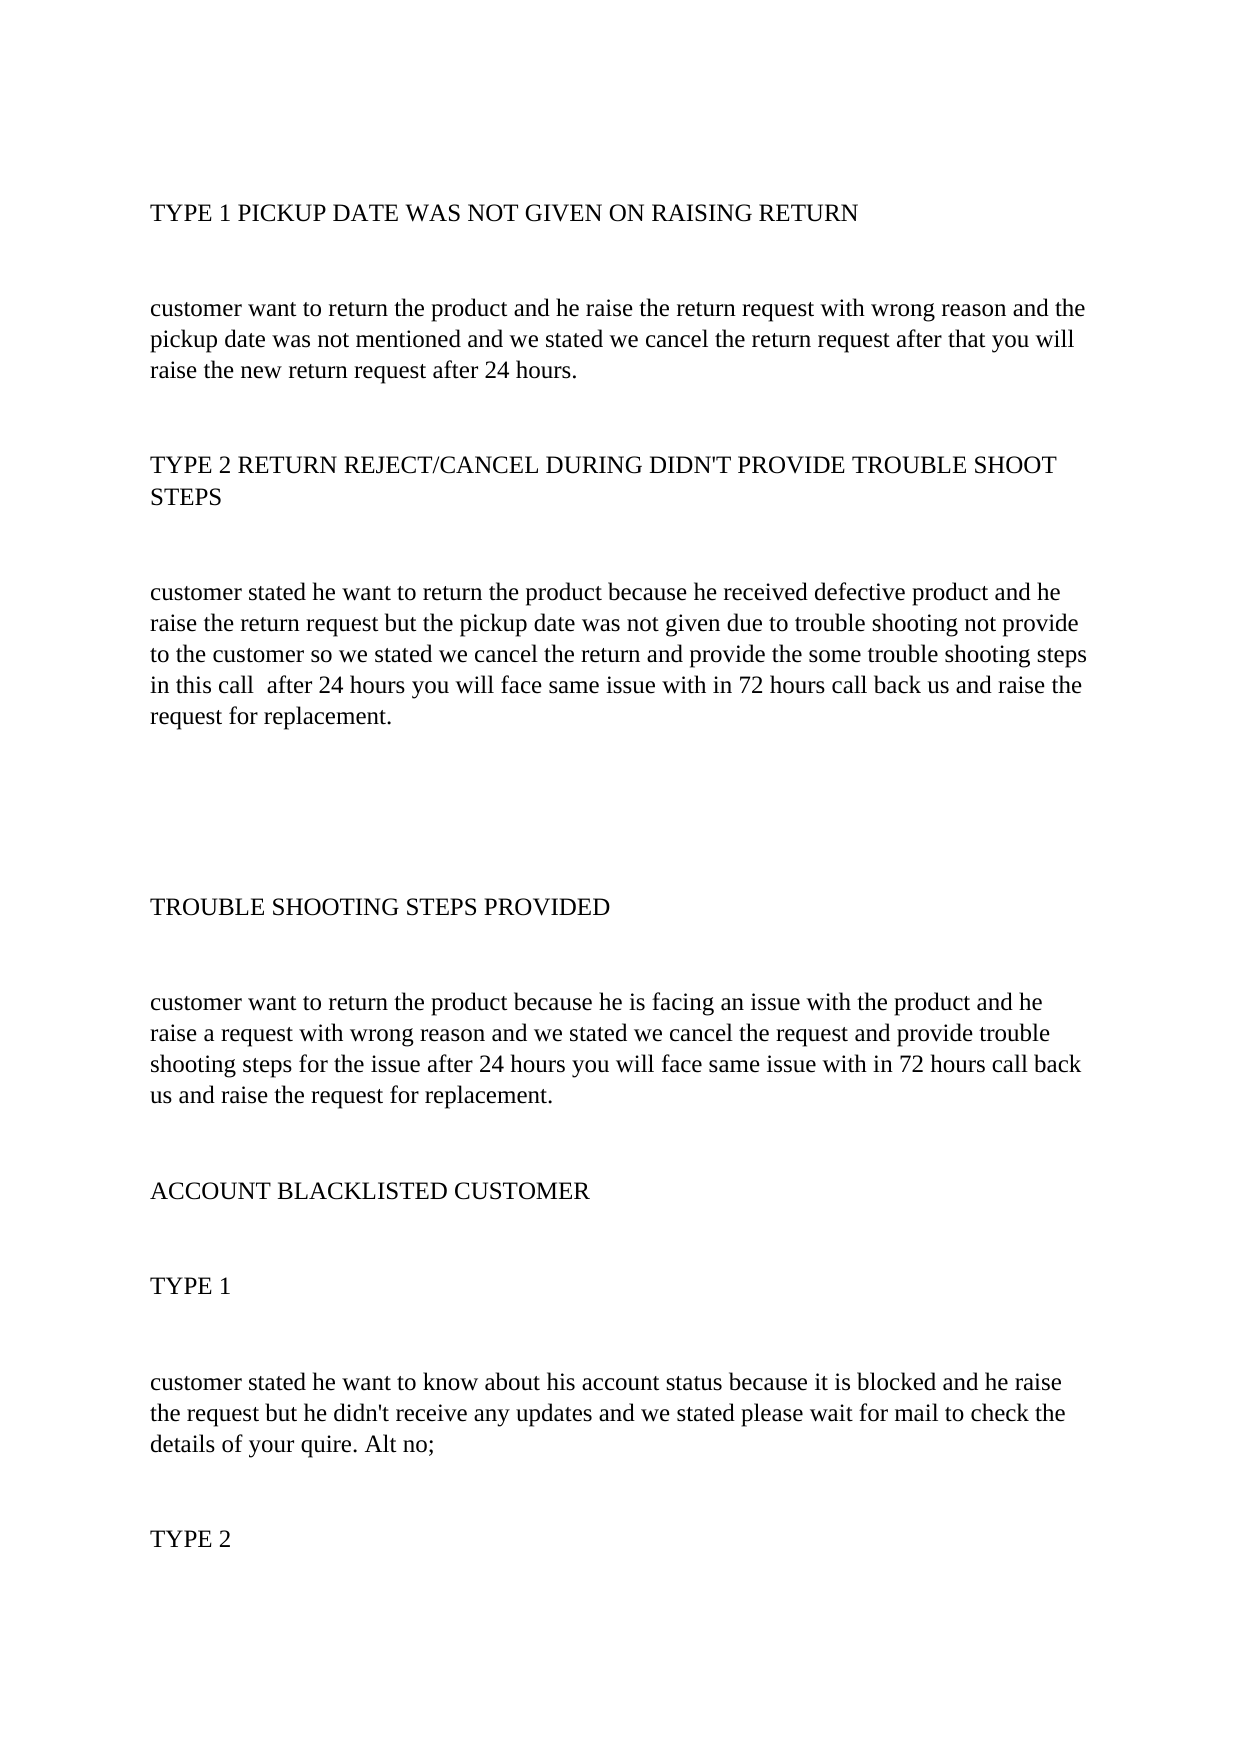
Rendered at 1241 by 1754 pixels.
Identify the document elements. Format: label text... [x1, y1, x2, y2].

text TROUBLE SHOOTING STEPS PROVIDED [150, 892, 1090, 921]
text customer want to return the product because he is facing an issue with the product and he raise a request with wrong reason and we stated we cancel the request and provide trouble shooting steps for the issue after 24 hours you will face same issue with in 72 hours call back us and raise the request for replacement. [150, 987, 1090, 1109]
text customer stated he want to know about his account status because it is blocked and he raise the request but he didn't receive any updates and we stated please wait for mail to check the details of your quire. Alt no; [150, 1367, 1090, 1458]
text TYPE 2 [150, 1524, 1090, 1553]
text ACCOUNT BLACKLISTED CUSTOMER [150, 1176, 1090, 1205]
text customer stated he want to return the product because he received defective product and he raise the return request but the pickup date was not given due to trouble shooting not provide to the customer so we stated we cancel the return and provide the some trouble shooting steps in this call after 24 hours you will face same issue with in 72 hours call back us and raise the request for replacement. [150, 577, 1090, 730]
text TYPE 1 PICKUP DATE WAS NOT GIVEN ON RAISING RETURN [150, 198, 1090, 226]
text TYPE 1 [150, 1271, 1090, 1300]
text TYPE 2 RETURN REJECT/CANCEL DURING DIDN'T PROVIDE TROUBLE SHOOT STEPS [150, 451, 1090, 510]
text customer want to return the product and he raise the return request with wrong reason and the pickup date was not mentioned and we stated we cancel the return request after that you will raise the new return request after 24 hours. [150, 293, 1090, 384]
